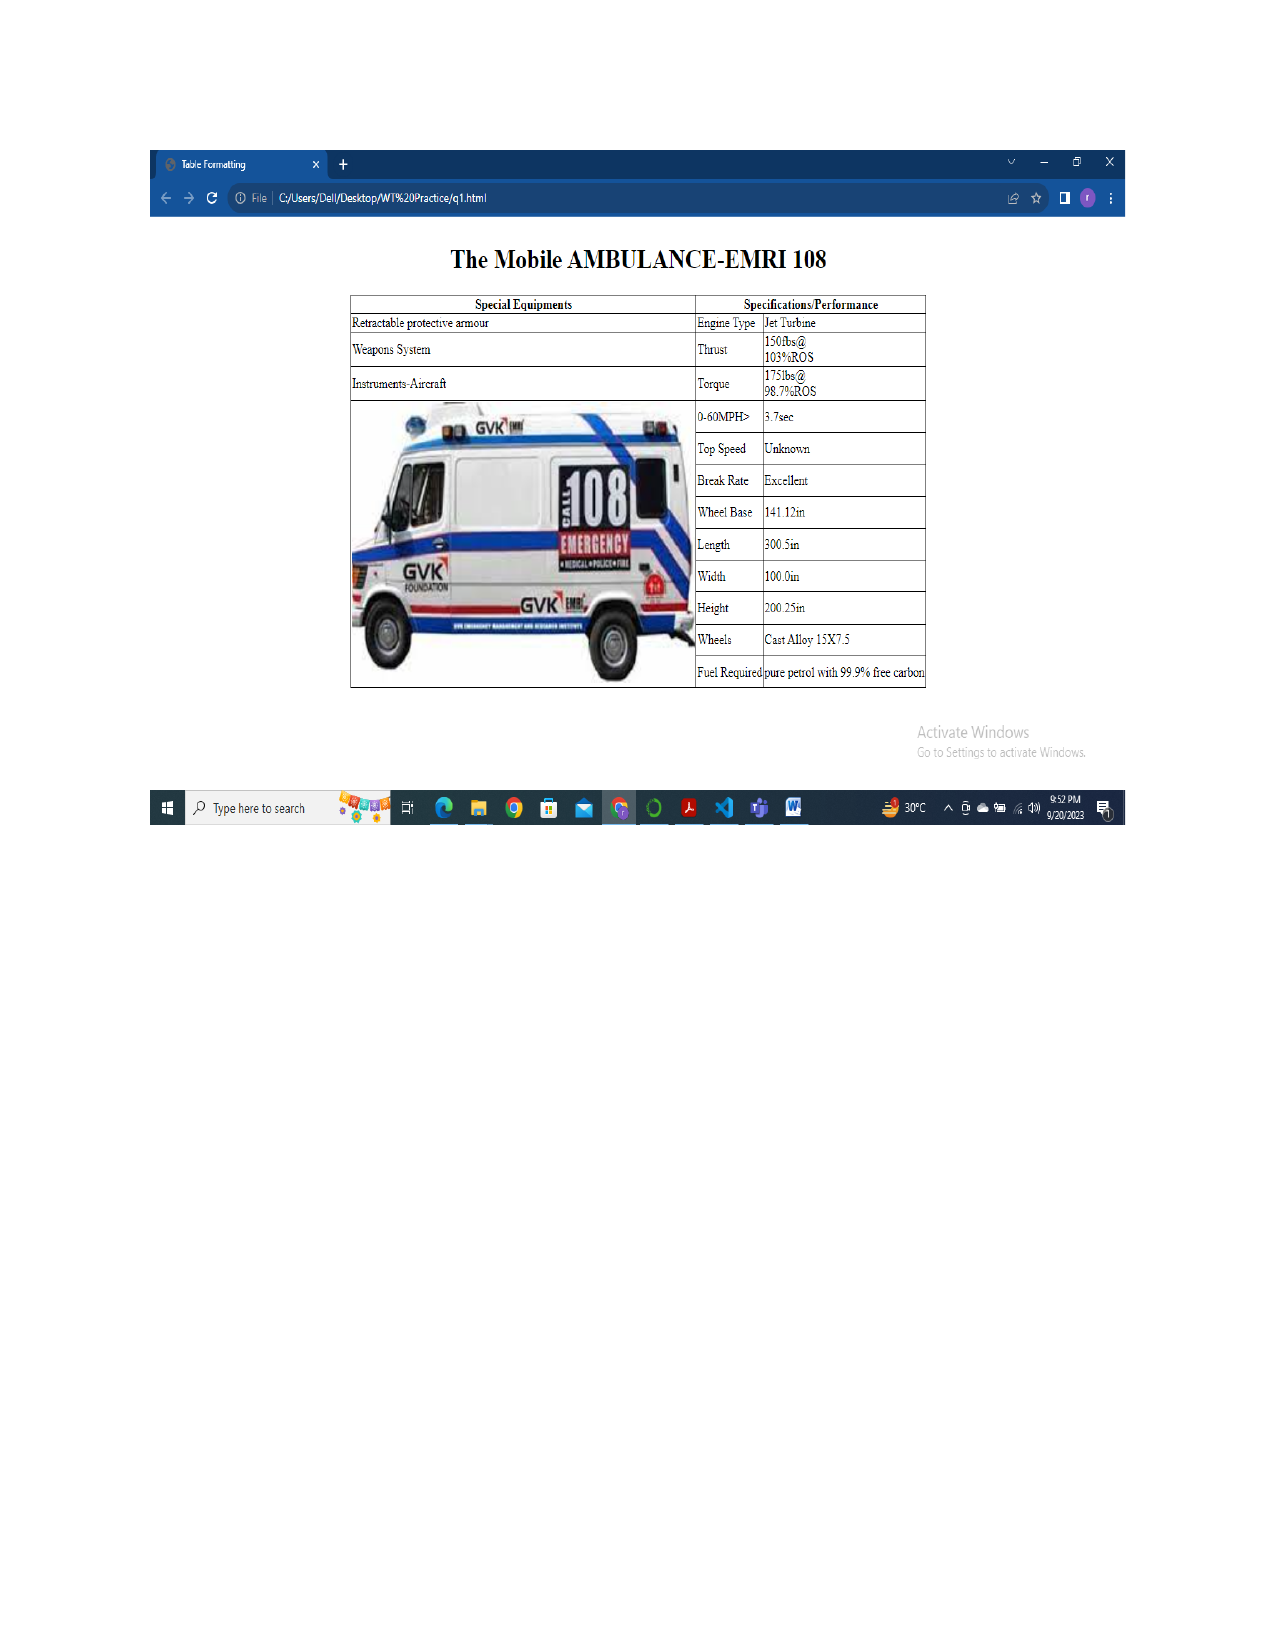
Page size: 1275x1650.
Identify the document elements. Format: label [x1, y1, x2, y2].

picture [150, 150, 1125, 825]
